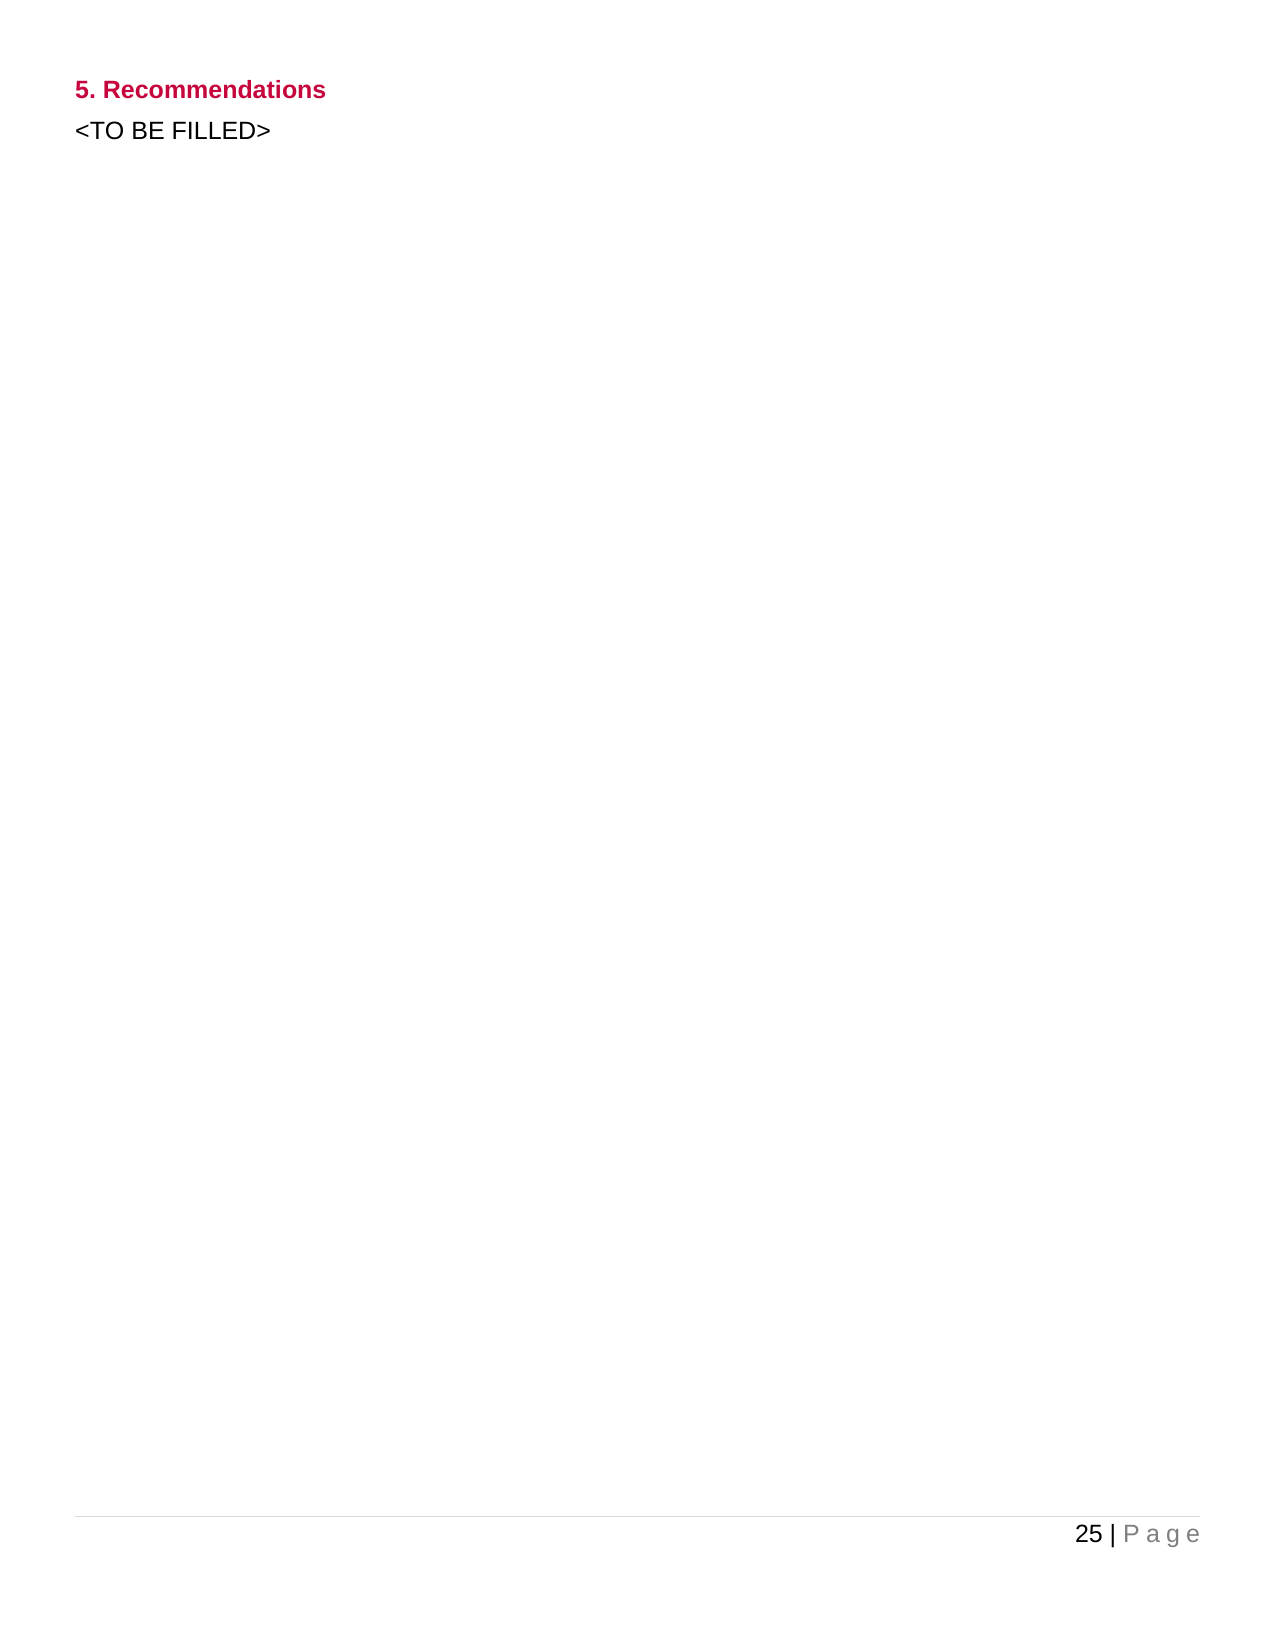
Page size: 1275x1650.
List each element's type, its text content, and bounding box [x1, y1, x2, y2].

text <TO BE FILLED> [75, 116, 1200, 145]
subtitle 5. Recommendations [75, 75, 1200, 104]
